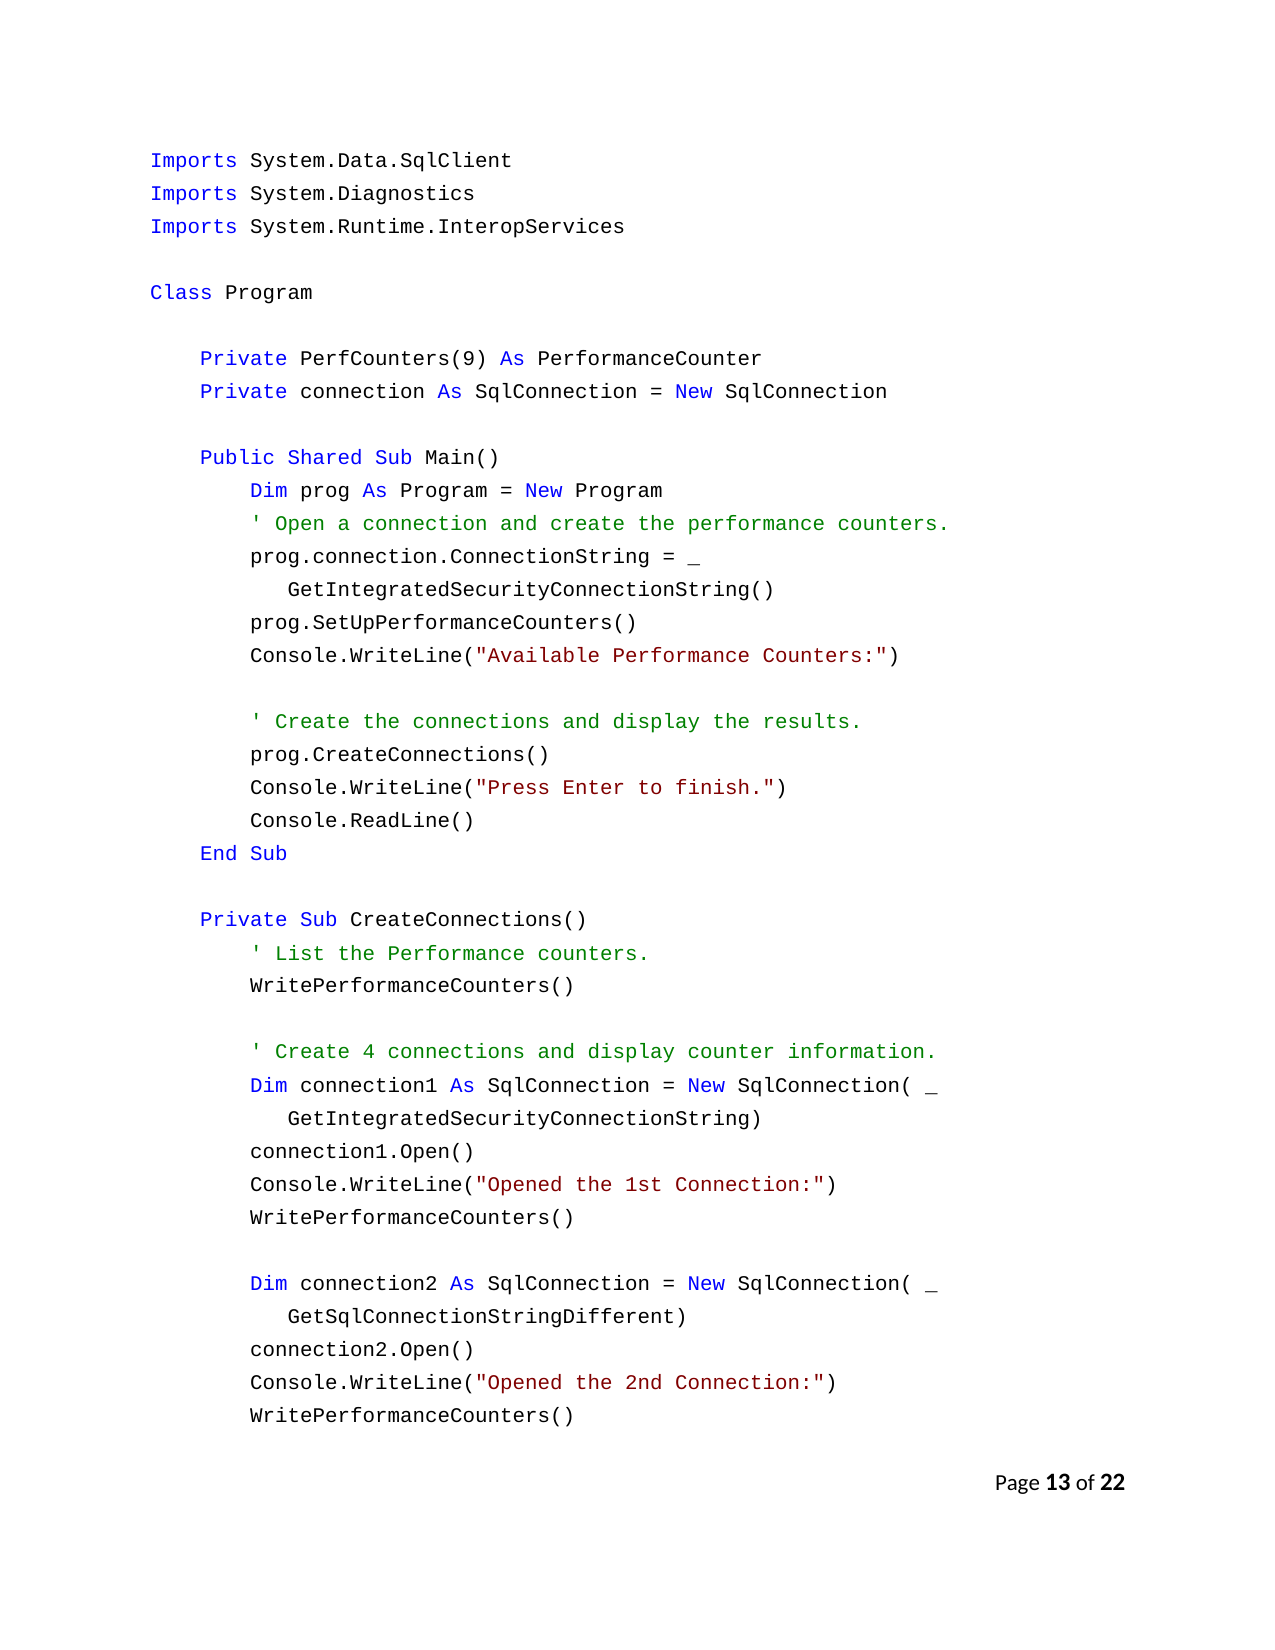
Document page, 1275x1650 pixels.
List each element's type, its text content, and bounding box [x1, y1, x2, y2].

text Private connection As SqlConnection = New SqlConnection [150, 381, 1125, 405]
text End Sub [150, 843, 1125, 867]
text Console.WriteLine("Opened the 2nd Connection:") [150, 1372, 1125, 1395]
text ' List the Performance counters. [150, 942, 1125, 966]
text GetIntegratedSecurityConnectionString) [150, 1108, 1125, 1131]
text Console.WriteLine("Opened the 1st Connection:") [150, 1174, 1125, 1197]
text Private Sub CreateConnections() [150, 909, 1125, 933]
text WritePerformanceCounters() [150, 1405, 1125, 1428]
text prog.CreateConnections() [150, 744, 1125, 768]
text Console.WriteLine("Available Performance Counters:") [150, 645, 1125, 669]
text prog.connection.ConnectionString = _ [150, 546, 1125, 570]
text Private PerfCounters(9) As PerformanceCounter [150, 348, 1125, 372]
text Imports System.Runtime.InteropServices [150, 216, 1125, 240]
text Dim prog As Program = New Program [150, 480, 1125, 504]
text Console.ReadLine() [150, 810, 1125, 834]
text Class Program [150, 282, 1125, 306]
text Imports System.Diagnostics [150, 183, 1125, 207]
text ' Create the connections and display the results. [150, 711, 1125, 735]
text Console.WriteLine("Press Enter to finish.") [150, 777, 1125, 801]
text Dim connection2 As SqlConnection = New SqlConnection( _ [150, 1273, 1125, 1296]
text Imports System.Data.SqlClient [150, 150, 1125, 174]
text GetSqlConnectionStringDifferent) [150, 1306, 1125, 1329]
text Public Shared Sub Main() [150, 447, 1125, 471]
text Dim connection1 As SqlConnection = New SqlConnection( _ [150, 1074, 1125, 1098]
text connection2.Open() [150, 1339, 1125, 1362]
text WritePerformanceCounters() [150, 1207, 1125, 1230]
text WritePerformanceCounters() [150, 976, 1125, 999]
text ' Create 4 connections and display counter information. [150, 1042, 1125, 1065]
text prog.SetUpPerformanceCounters() [150, 612, 1125, 636]
text connection1.Open() [150, 1141, 1125, 1164]
text GetIntegratedSecurityConnectionString() [150, 579, 1125, 603]
text ' Open a connection and create the performance counters. [150, 513, 1125, 537]
